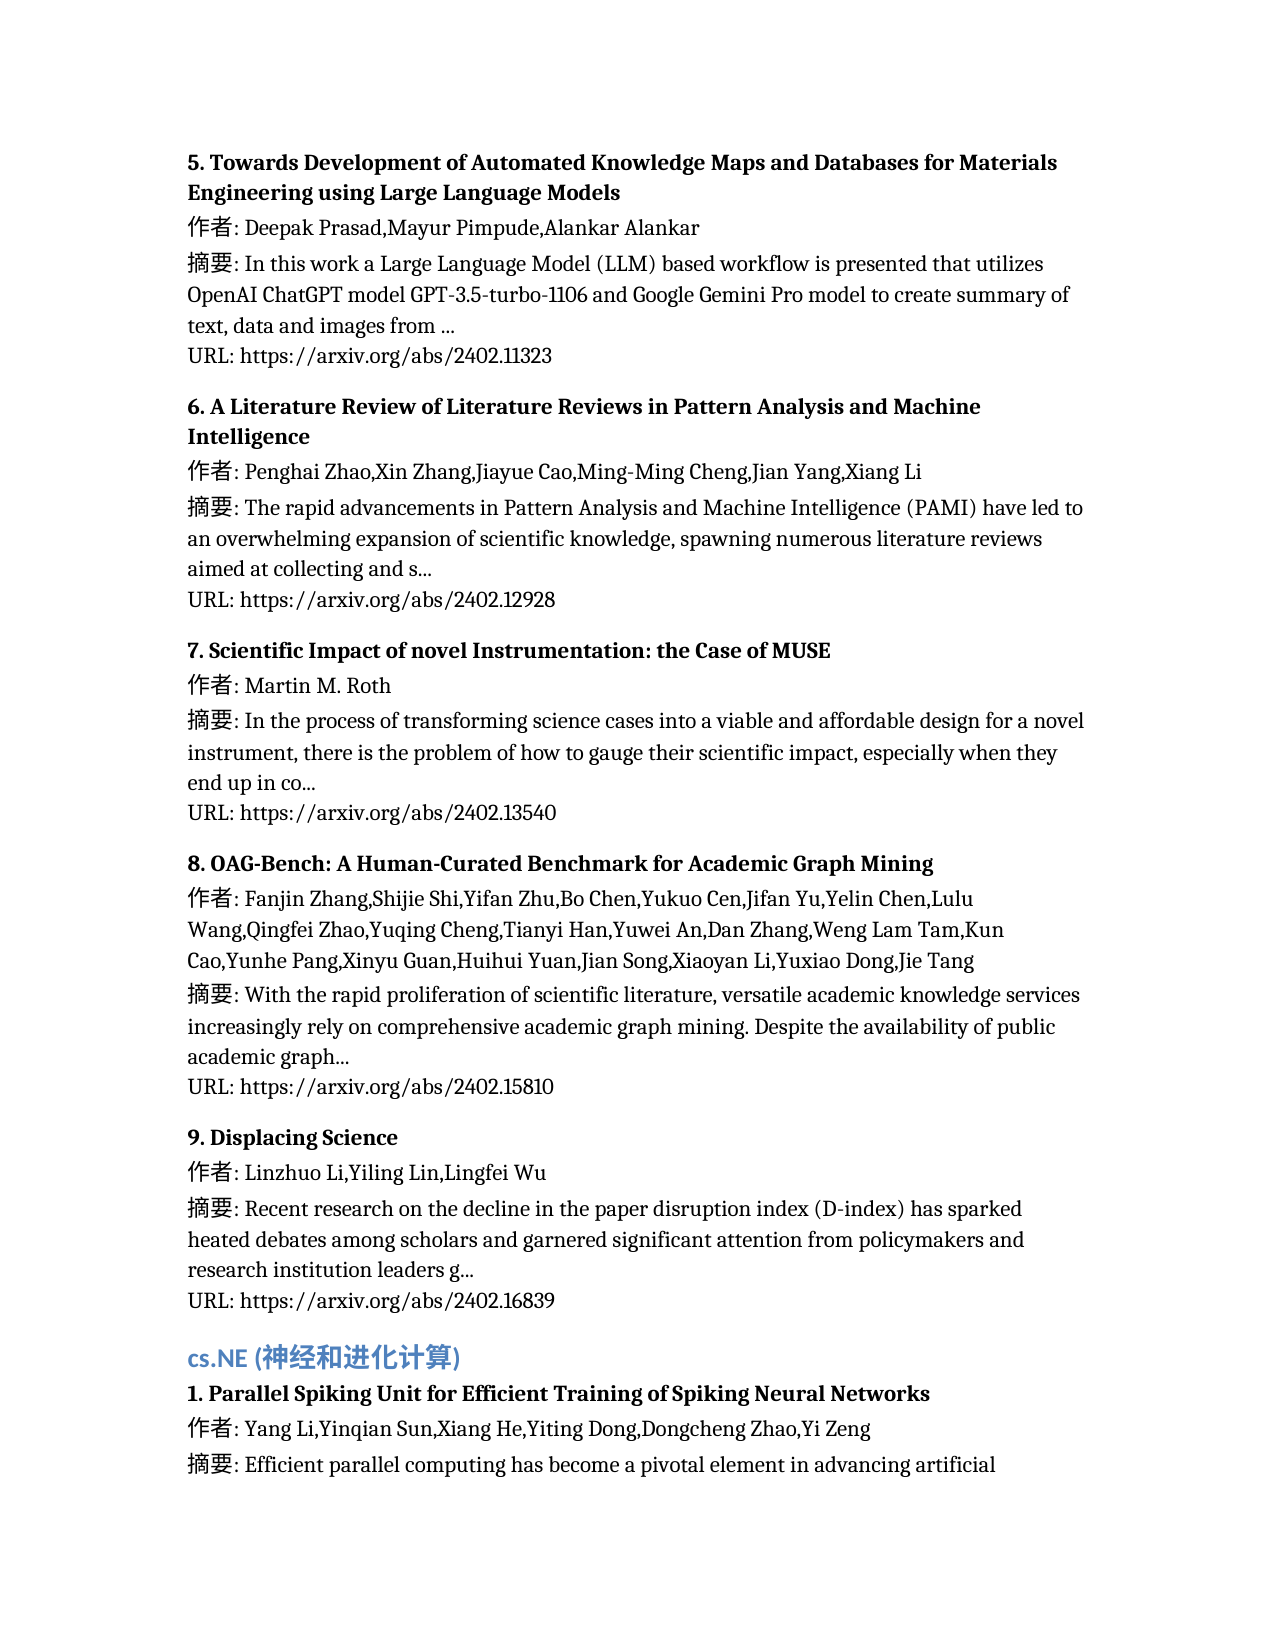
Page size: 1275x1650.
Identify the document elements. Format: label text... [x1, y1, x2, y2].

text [187, 1381, 1087, 1479]
text 9. Displacing Science 作者: Linzhuo Li,Yiling Lin,Lingfei Wu 摘要: Recent research on the decline in the paper disruption index (D-index) has sparked heated debates among scholars and garnered significant attention from policymakers and research institution leaders g... URL: https://arxiv.org/abs/2402.16839 [187, 1125, 1087, 1314]
text 8. OAG-Bench: A Human-Curated Benchmark for Academic Graph Mining 作者: Fanjin Zhang,Shijie Shi,Yifan Zhu,Bo Chen,Yukuo Cen,Jifan Yu,Yelin Chen,Lulu Wang,Qingfei Zhao,Yuqing Cheng,Tianyi Han,Yuwei An,Dan Zhang,Weng Lam Tam,Kun Cao,Yunhe Pang,Xinyu Guan,Huihui Yuan,Jian Song,Xiaoyan Li,Yuxiao Dong,Jie Tang 摘要: With the rapid proliferation of scientific literature, versatile academic knowledge services increasingly rely on comprehensive academic graph mining. Despite the availability of public academic graph... URL: https://arxiv.org/abs/2402.15810 [187, 851, 1087, 1100]
text 6. A Literature Review of Literature Reviews in Pattern Analysis and Machine Intelligence 作者: Penghai Zhao,Xin Zhang,Jiayue Cao,Ming-Ming Cheng,Jian Yang,Xiang Li 摘要: The rapid advancements in Pattern Analysis and Machine Intelligence (PAMI) have led to an overwhelming expansion of scientific knowledge, spawning numerous literature reviews aimed at collecting and s... URL: https://arxiv.org/abs/2402.12928 [187, 394, 1087, 613]
text 5. Towards Development of Automated Knowledge Maps and Databases for Materials Engineering using Large Language Models 作者: Deepak Prasad,Mayur Pimpude,Alankar Alankar 摘要: In this work a Large Language Model (LLM) based workflow is presented that utilizes OpenAI ChatGPT model GPT-3.5-turbo-1106 and Google Gemini Pro model to create summary of text, data and images from ... URL: https://arxiv.org/abs/2402.11323 [187, 150, 1087, 369]
text 7. Scientific Impact of novel Instrumentation: the Case of MUSE 作者: Martin M. Roth 摘要: In the process of transforming science cases into a viable and affordable design for a novel instrument, there is the problem of how to gauge their scientific impact, especially when they end up in co... URL: https://arxiv.org/abs/2402.13540 [187, 637, 1087, 826]
subtitle cs.NE (神经和进化计算) [187, 1338, 1087, 1375]
